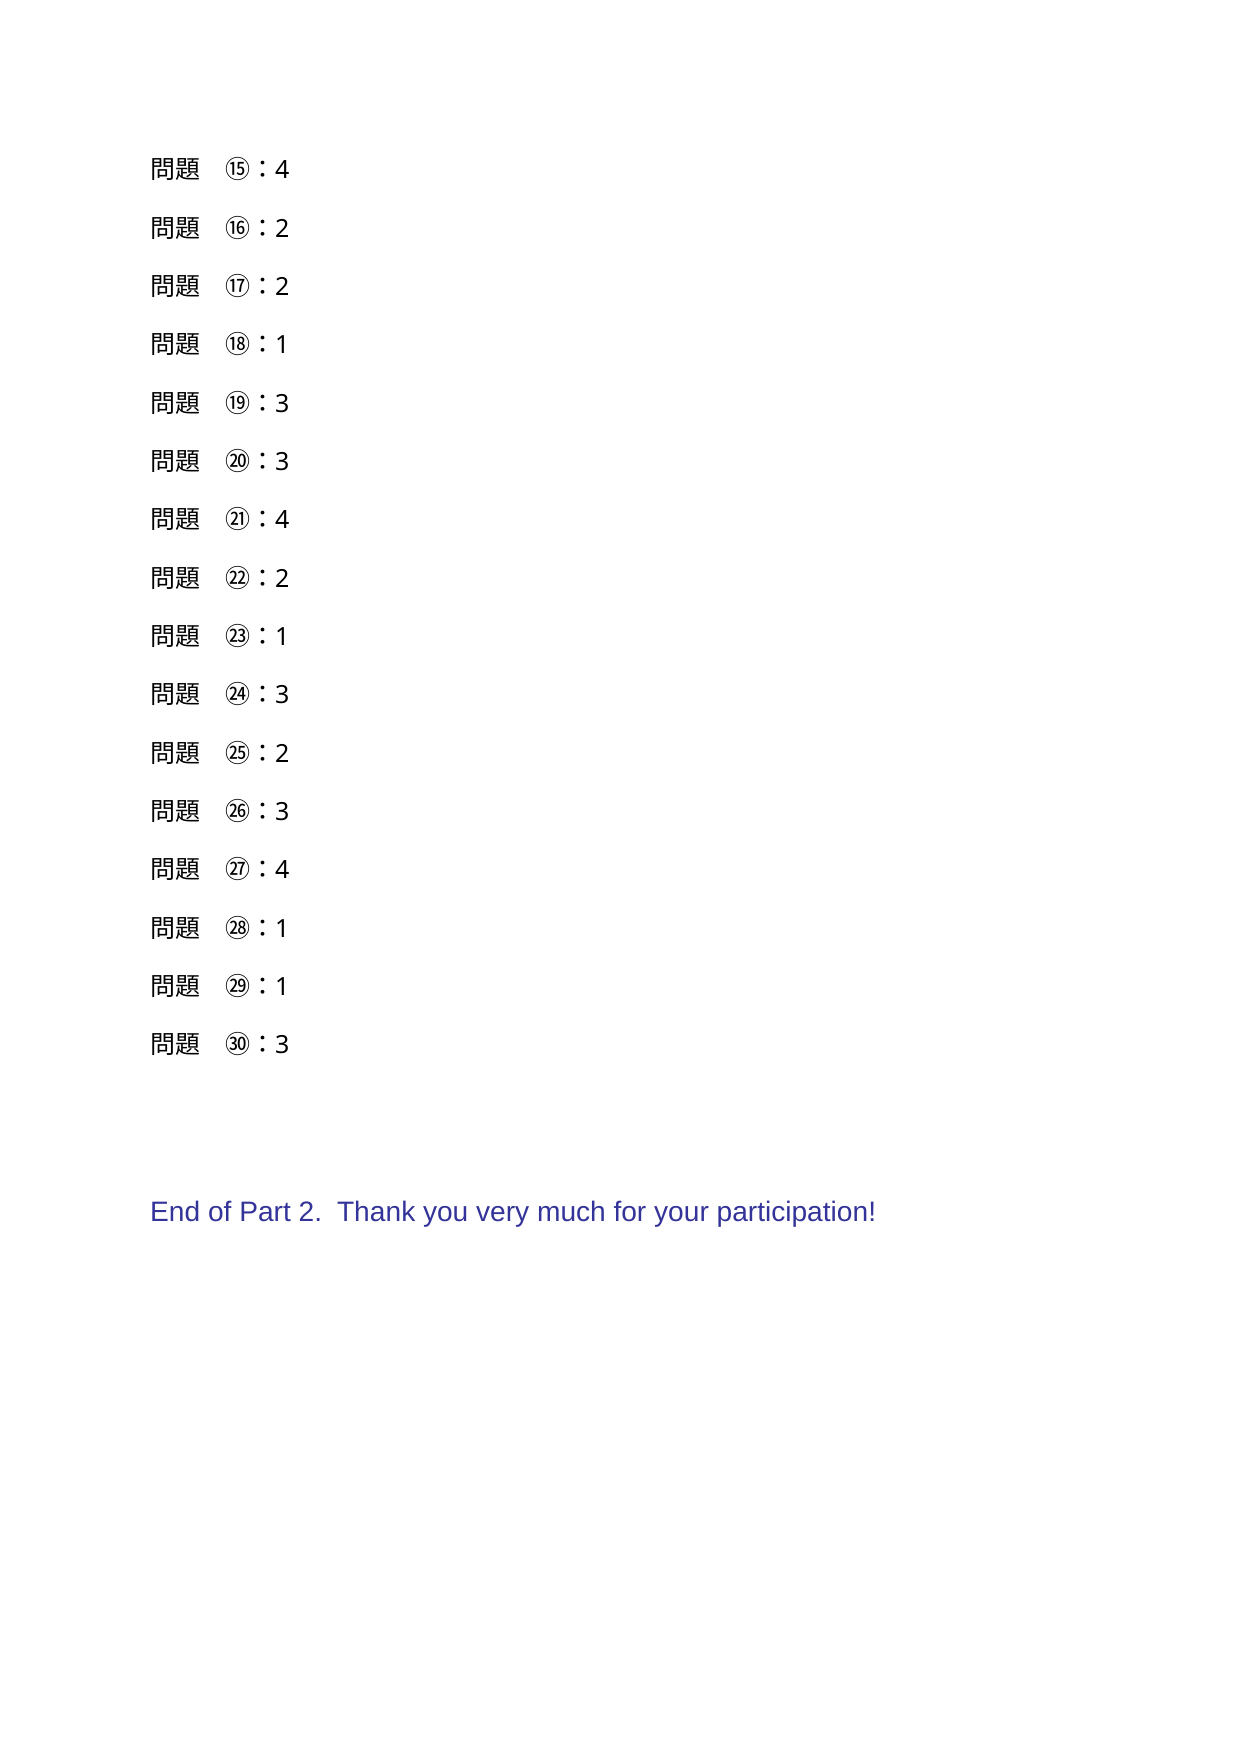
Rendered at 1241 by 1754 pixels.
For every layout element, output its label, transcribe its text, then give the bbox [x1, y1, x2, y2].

text 問題 ⑲：3 [150, 383, 1090, 419]
text 問題 ㉘：1 [150, 908, 1090, 944]
text 問題 ㉔：3 [150, 675, 1090, 711]
text 問題 ㉖：3 [150, 792, 1090, 828]
text 問題 ⑱：1 [150, 325, 1090, 361]
text 問題 ㉗：4 [150, 850, 1090, 886]
text 問題 ㉕：2 [150, 733, 1090, 769]
text 問題 ⑰：2 [150, 267, 1090, 303]
text 問題 ㉑：4 [150, 500, 1090, 536]
text 問題 ㉒：2 [150, 558, 1090, 594]
text 問題 ㉓：1 [150, 617, 1090, 653]
text 問題 ㉚：3 [150, 1025, 1090, 1061]
text 問題 ⑮：4 [150, 150, 1090, 186]
text 問題 ⑯：2 [150, 208, 1090, 244]
text 問題 ⑳：3 [150, 442, 1090, 478]
text End of Part 2. Thank you very much for your participation! [150, 1195, 1090, 1227]
text 問題 ㉙：1 [150, 967, 1090, 1003]
